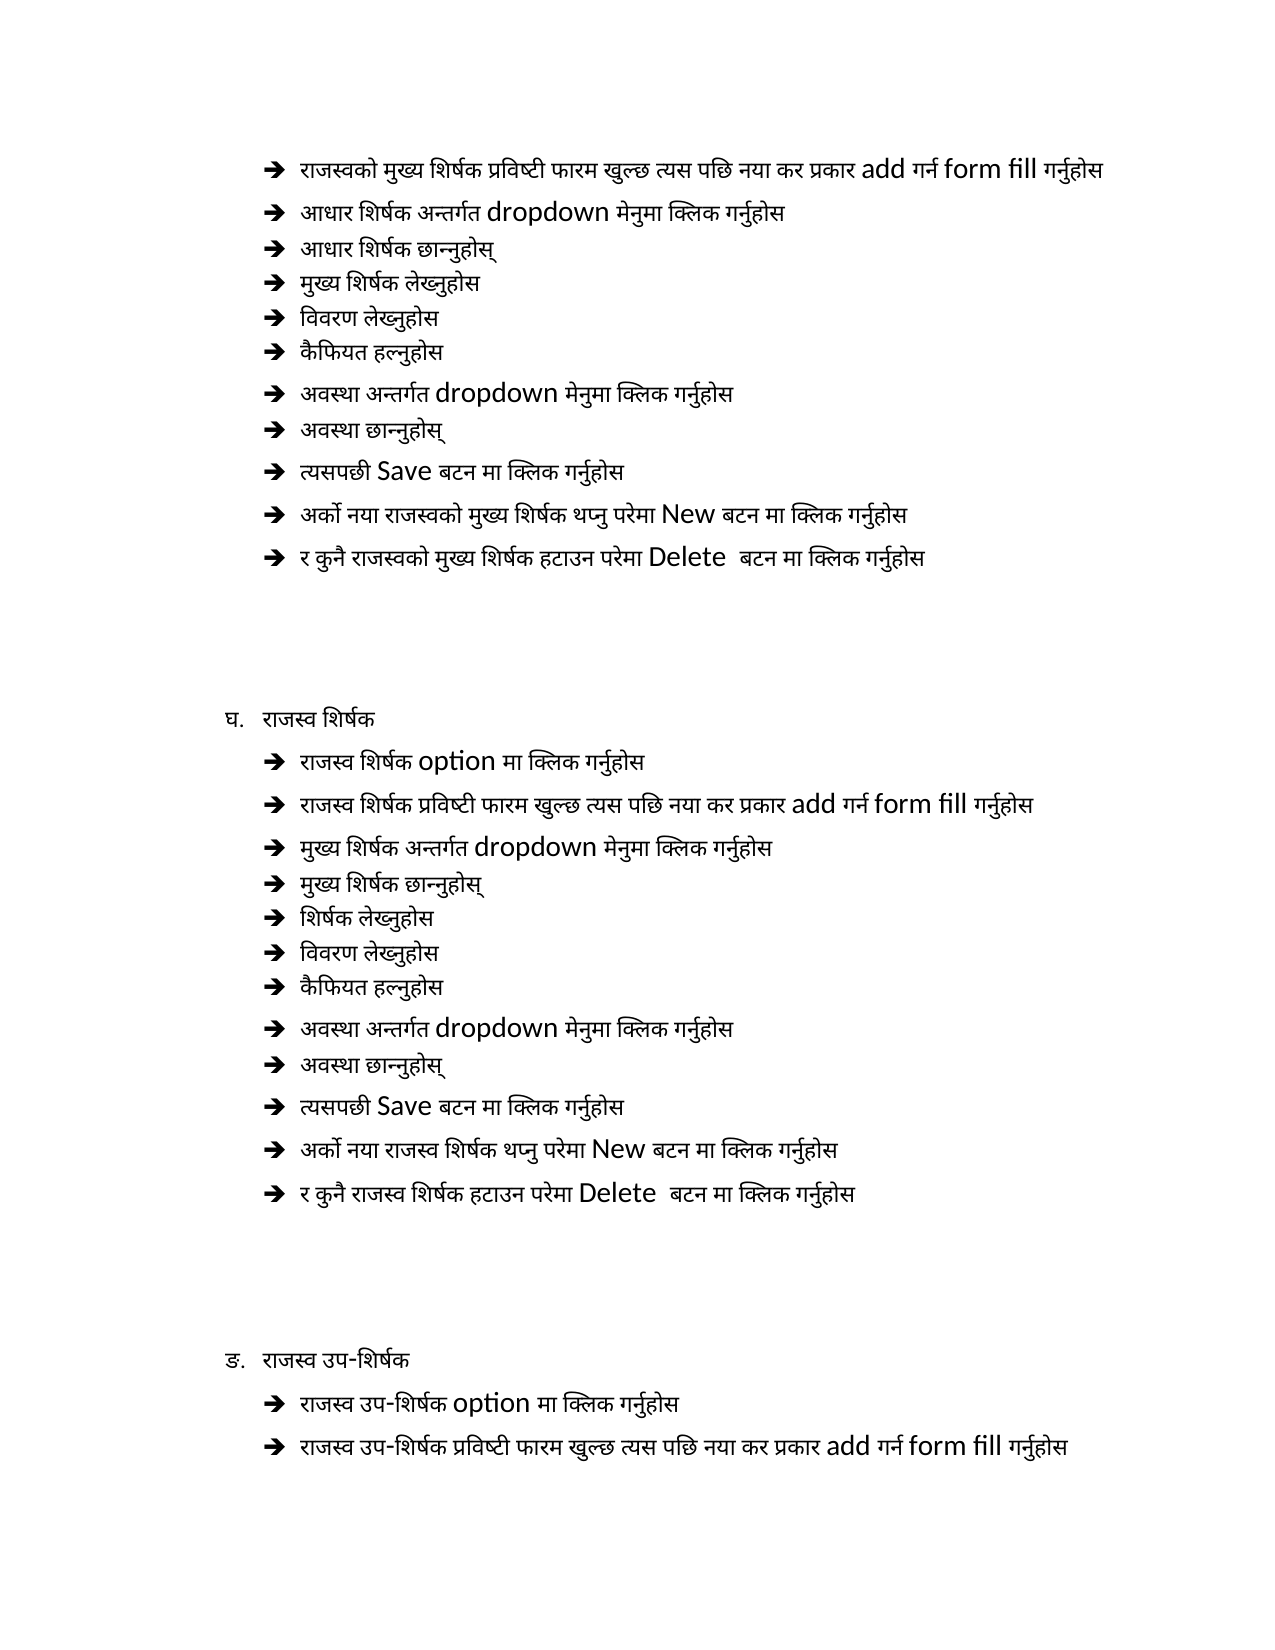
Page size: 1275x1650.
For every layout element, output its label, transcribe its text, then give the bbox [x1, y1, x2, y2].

list अर्को नया राजस्व शिर्षक थप्नु परेमा New बटन मा क्लिक गर्नुहोस [262, 1130, 1125, 1168]
list राजस्वको मुख्य शिर्षक प्रविष्टी फारम खुल्छ त्यस पछि नया कर प्रकार add गर्न form fill गर्नुहोस [262, 150, 1125, 188]
list राजस्व शिर्षक प्रविष्टी फारम खुल्छ त्यस पछि नया कर प्रकार add गर्न form fill गर्नुहोस [262, 785, 1125, 823]
list अर्को नया राजस्वको मुख्य शिर्षक थप्नु परेमा New बटन मा क्लिक गर्नुहोस [262, 495, 1125, 533]
list मुख्य शिर्षक छान्नुहोस् [262, 872, 1125, 902]
list मुख्य शिर्षक अन्तर्गत dropdown मेनुमा क्लिक गर्नुहोस [262, 828, 1125, 866]
list शिर्षक लेख्नुहोस [262, 906, 1125, 936]
list विवरण लेख्नुहोस [262, 941, 1125, 970]
list अवस्था छान्नुहोस् [262, 1053, 1125, 1082]
list कैफियत हल्नुहोस [262, 340, 1125, 370]
list त्यसपछी Save बटन मा क्लिक गर्नुहोस [262, 1087, 1125, 1125]
list त्यसपछी Save बटन मा क्लिक गर्नुहोस [262, 452, 1125, 489]
list अवस्था अन्तर्गत dropdown मेनुमा क्लिक गर्नुहोस [262, 1009, 1125, 1047]
list अवस्था अन्तर्गत dropdown मेनुमा क्लिक गर्नुहोस [262, 374, 1125, 412]
list राजस्व उप-शिर्षक प्रविष्टी फारम खुल्छ त्यस पछि नया कर प्रकार add गर्न form fill गर्नुहोस [262, 1427, 1125, 1465]
list राजस्व शिर्षक [225, 705, 1125, 737]
list अवस्था छान्नुहोस् [262, 417, 1125, 447]
list आधार शिर्षक छान्नुहोस् [262, 237, 1125, 267]
list राजस्व उप-शिर्षक option मा क्लिक गर्नुहोस [262, 1384, 1125, 1422]
list कैफियत हल्नुहोस [262, 975, 1125, 1005]
list र कुनै राजस्व शिर्षक हटाउन परेमा Delete बटन मा क्लिक गर्नुहोस [262, 1174, 1125, 1211]
list आधार शिर्षक अन्तर्गत dropdown मेनुमा क्लिक गर्नुहोस [262, 193, 1125, 231]
list राजस्व शिर्षक option मा क्लिक गर्नुहोस [262, 742, 1125, 779]
list मुख्य शिर्षक लेख्नुहोस [262, 271, 1125, 301]
list र कुनै राजस्वको मुख्य शिर्षक हटाउन परेमा Delete बटन मा क्लिक गर्नुहोस [262, 538, 1125, 576]
list विवरण लेख्नुहोस [262, 305, 1125, 335]
list राजस्व उप-शिर्षक [225, 1341, 1125, 1378]
